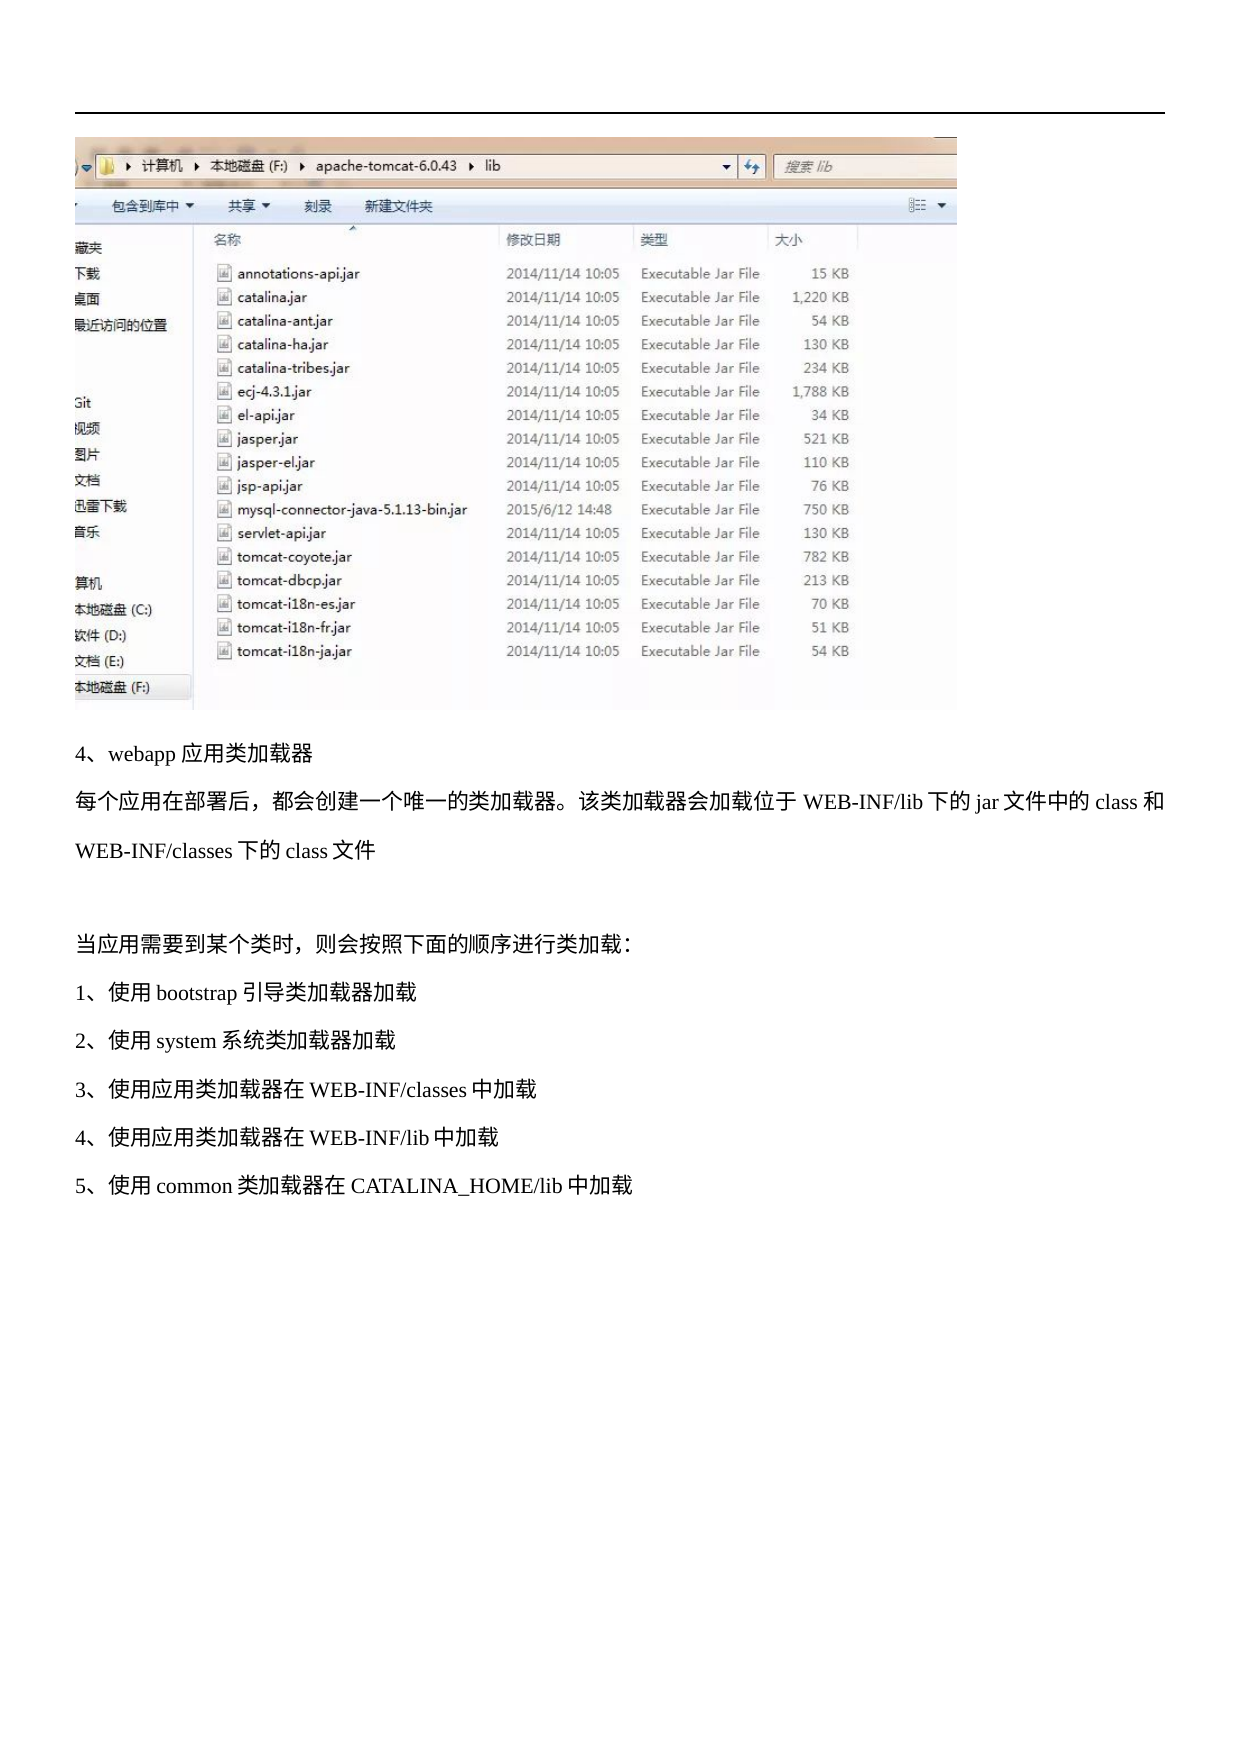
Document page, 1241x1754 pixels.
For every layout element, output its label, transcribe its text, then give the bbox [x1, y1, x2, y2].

text 2、使用system系统类加载器加载 [75, 1023, 1165, 1055]
text 4、使用应用类加载器在WEB-INF/lib中加载 [75, 1119, 1165, 1152]
text 5、使用common类加载器在CATALINA_HOME/lib中加载 [75, 1168, 1165, 1200]
text 1、使用bootstrap引导类加载器加载 [75, 974, 1165, 1007]
text 3、使用应用类加载器在WEB-INF/classes中加载 [75, 1071, 1165, 1104]
text 每个应用在部署后，都会创建一个唯一的类加载器。该类加载器会加载位于 WEB-INF/lib下的jar文件中的class 和 WEB-INF/classes下的class文件 [75, 784, 1165, 865]
text 当应用需要到某个类时，则会按照下面的顺序进行类加载： [75, 926, 1165, 959]
picture [75, 137, 957, 710]
text 4、webapp 应用类加载器 [75, 736, 1165, 768]
